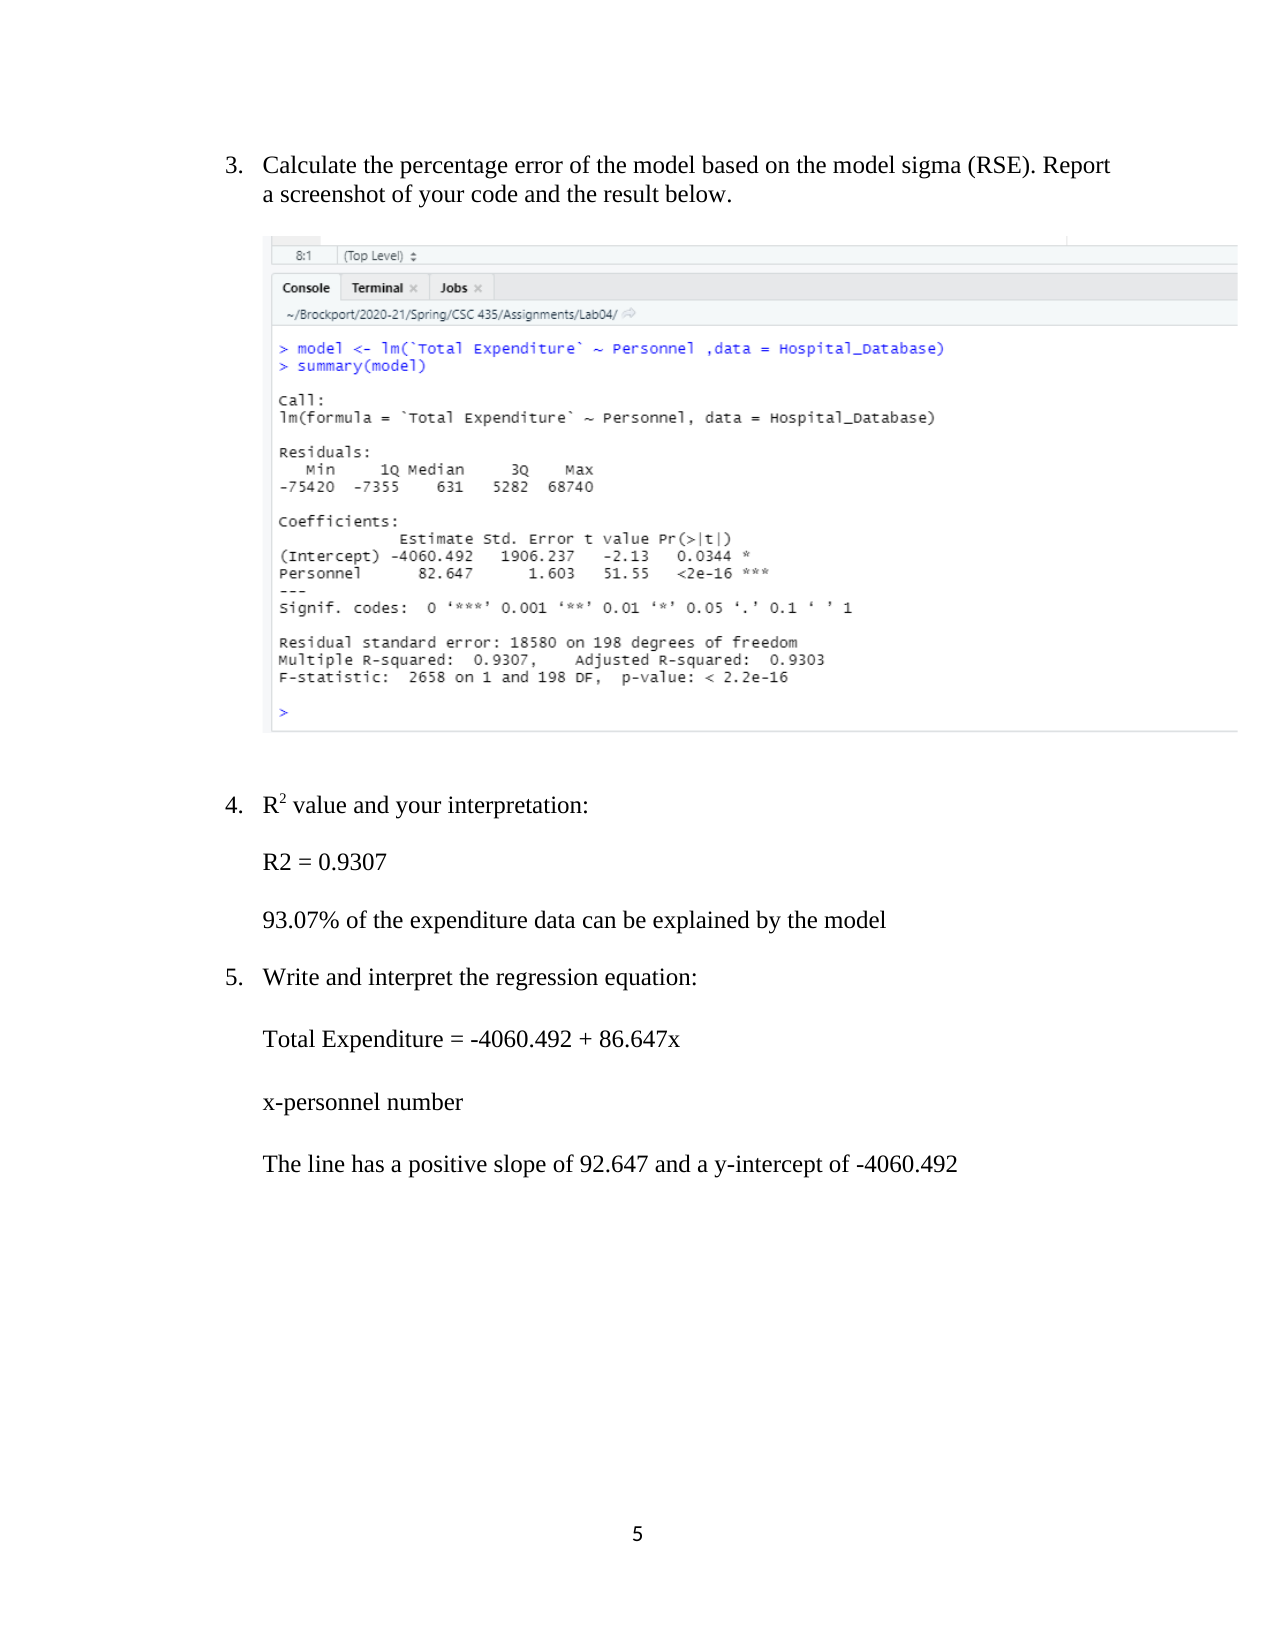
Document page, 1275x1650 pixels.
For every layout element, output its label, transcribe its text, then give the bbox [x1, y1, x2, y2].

list 93.07% of the expenditure data can be explained by the model [262, 905, 1125, 934]
list Total Expenditure = -4060.492 + 86.647x [262, 1024, 1125, 1053]
list x-personnel number [262, 1087, 1125, 1115]
list R2 value and your interpretation: [225, 790, 1125, 819]
list The line has a positive slope of 92.647 and a y-intercept of -4060.492 [262, 1149, 1125, 1177]
list Calculate the percentage error of the model based on the model sigma (RSE). Report a screenshot of your code and the result below. [225, 150, 1125, 207]
picture [262, 236, 1238, 733]
list R2 = 0.9307 [262, 847, 1125, 876]
list Write and interpret the regression equation: [225, 962, 1125, 991]
